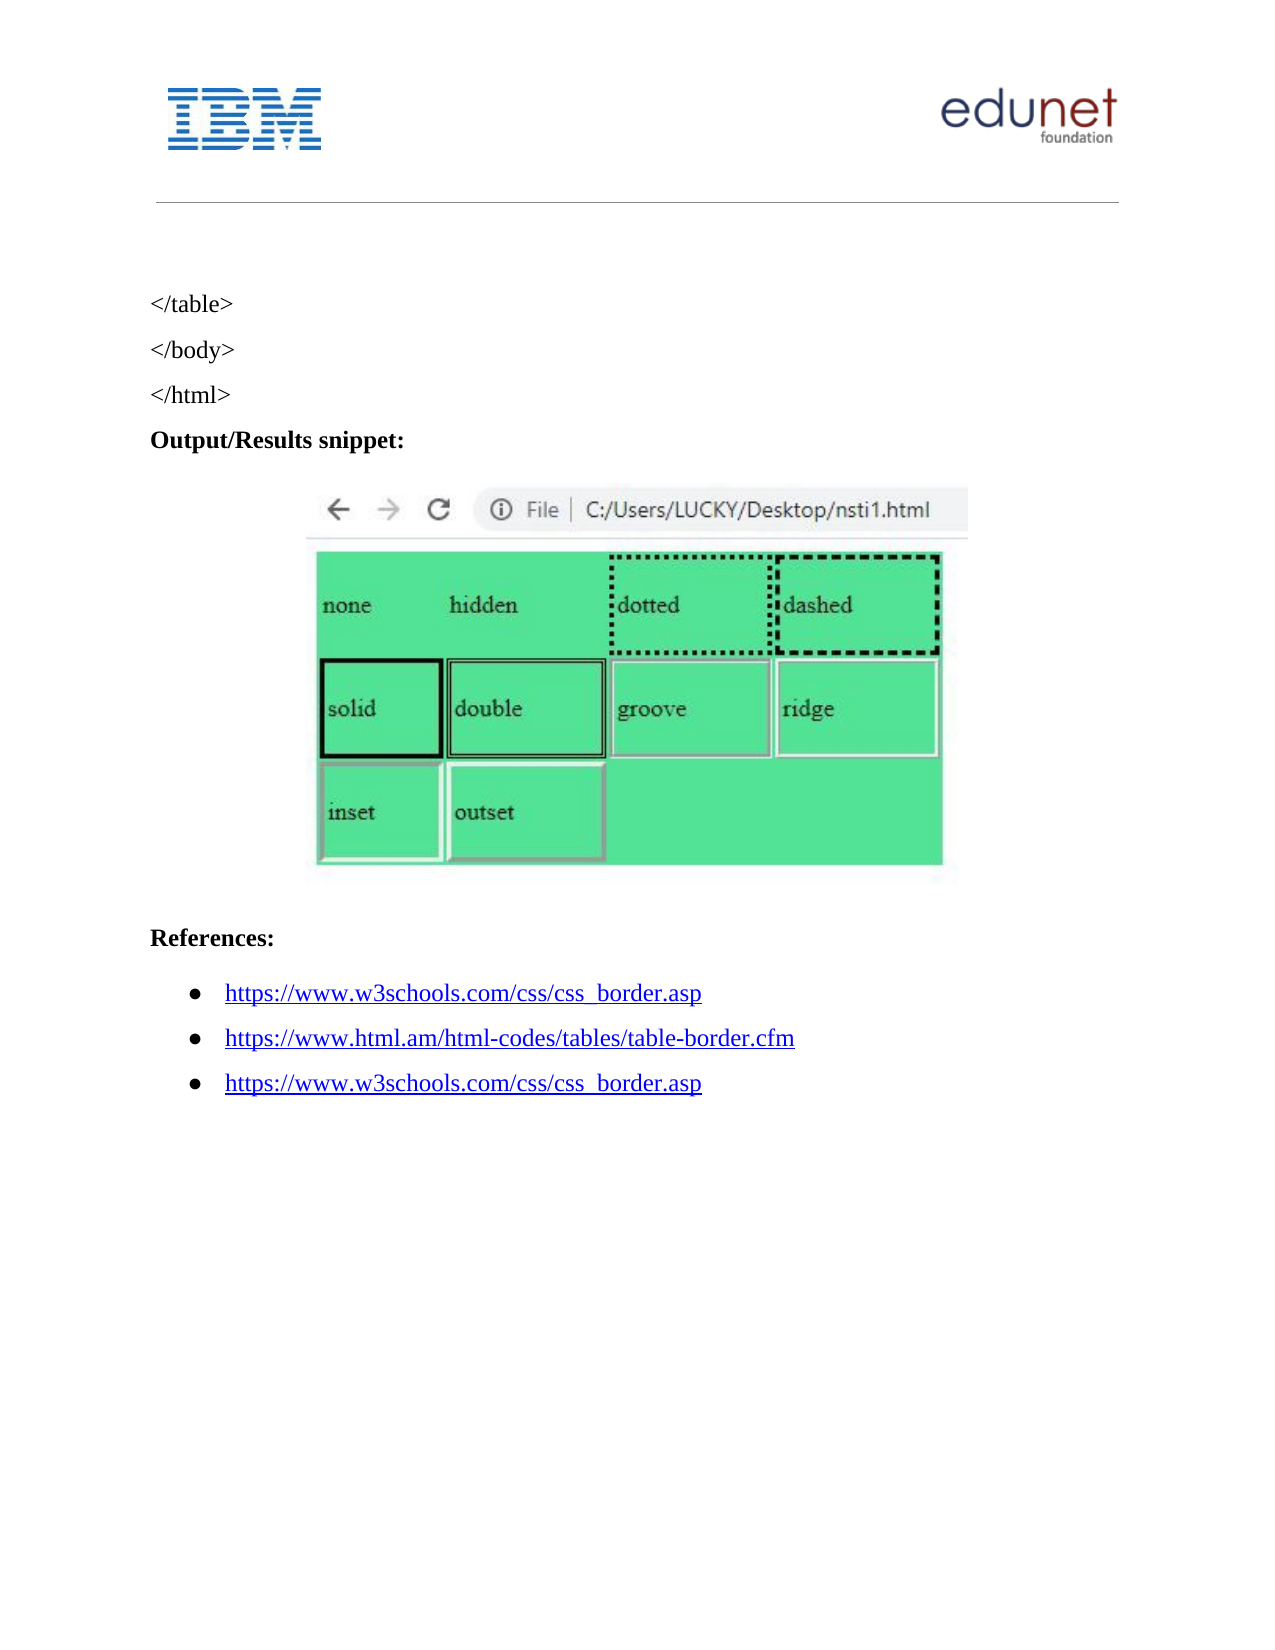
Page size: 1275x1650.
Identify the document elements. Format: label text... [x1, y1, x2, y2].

picture [306, 483, 968, 892]
text Output/Results snippet: [150, 426, 1137, 454]
text </body> [150, 335, 1137, 364]
picture [168, 88, 321, 150]
text ● https://www.w3schools.com/css/css_border.asp [187, 978, 1137, 1006]
text ● https://www.html.am/html-codes/tables/table-border.cfm [187, 1023, 1137, 1052]
text References: [150, 923, 1137, 952]
text </html> [150, 380, 1137, 409]
picture [939, 78, 1122, 150]
text ● https://www.w3schools.com/css/css_border.asp [187, 1068, 1137, 1097]
text </table> [150, 289, 1137, 318]
